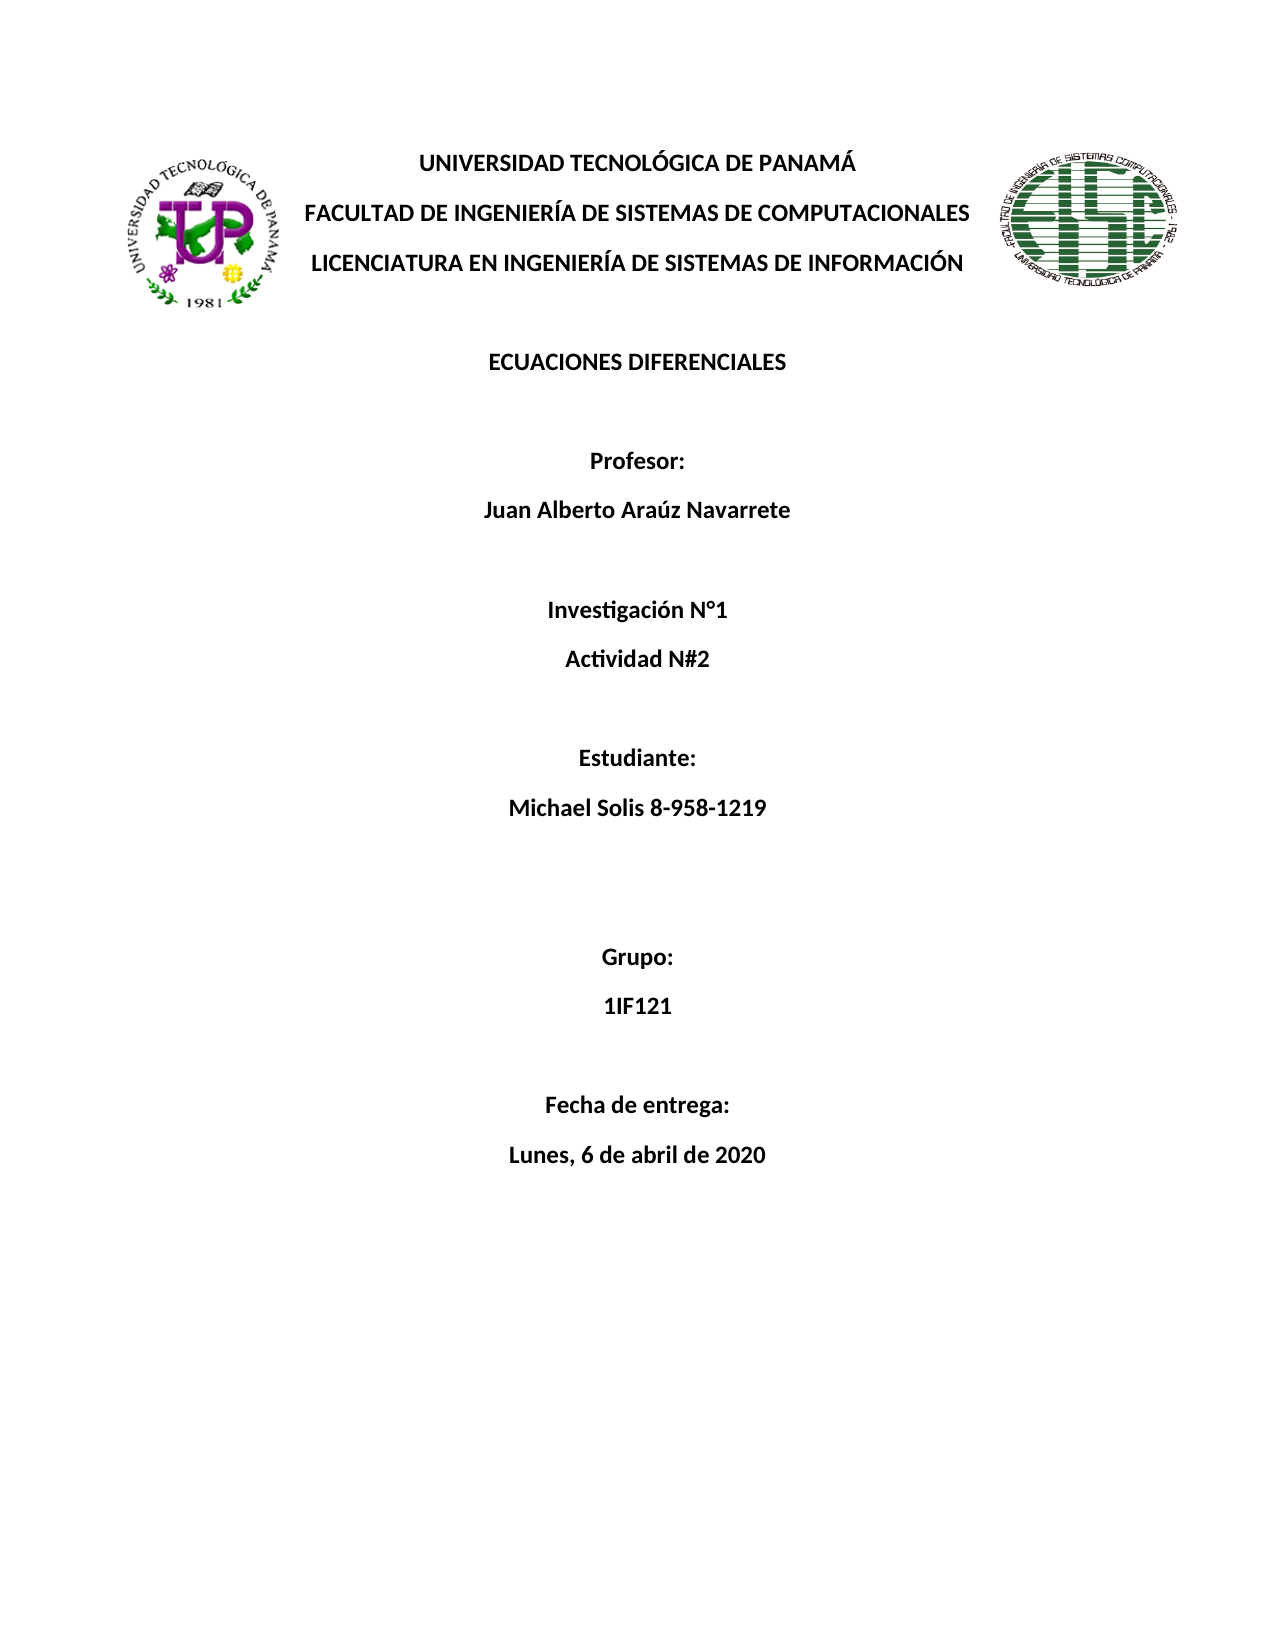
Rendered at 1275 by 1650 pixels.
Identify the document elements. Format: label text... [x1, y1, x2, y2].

text UNIVERSIDAD TECNOLÓGICA DE PANAMÁ [177, 148, 991, 178]
text Estudiante: [177, 743, 1098, 773]
text Grupo: [177, 941, 1098, 971]
text Juan Alberto Araúz Navarrete [177, 495, 1098, 525]
picture [991, 147, 1185, 293]
text Investigación N°1 [177, 594, 1098, 624]
text ECUACIONES DIFERENCIALES [177, 346, 1098, 376]
text Actividad N#2 [177, 643, 1098, 674]
text LICENCIATURA EN INGENIERÍA DE SISTEMAS DE INFORMACIÓN [177, 247, 991, 277]
text FACULTAD DE INGENIERÍA DE SISTEMAS DE COMPUTACIONALES [177, 197, 991, 228]
text Lunes, 6 de abril de 2020 [177, 1139, 1098, 1170]
text Michael Solis 8-958-1219 [177, 792, 1098, 823]
picture [126, 157, 281, 312]
text 1IF121 [177, 991, 1098, 1021]
text Profesor: [177, 445, 1098, 476]
text Fecha de entrega: [177, 1090, 1098, 1120]
